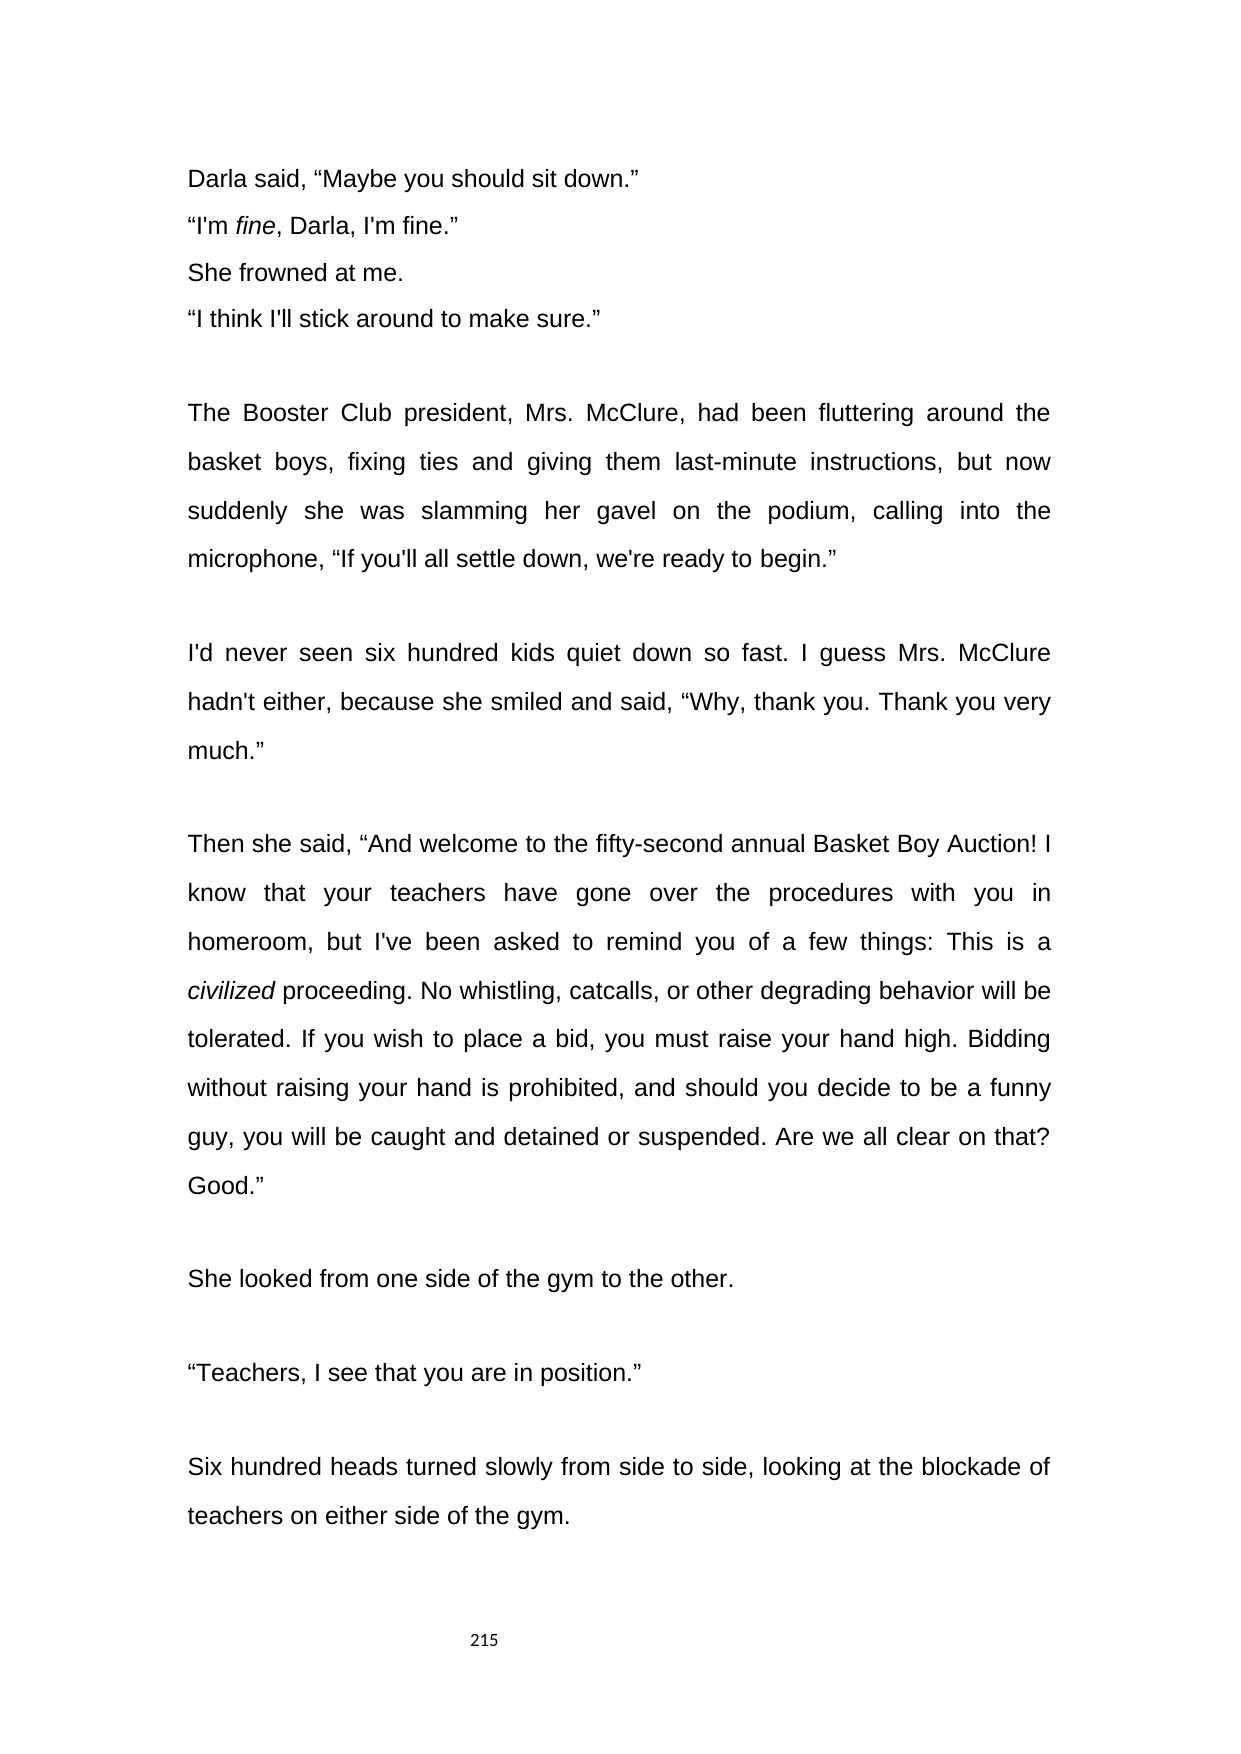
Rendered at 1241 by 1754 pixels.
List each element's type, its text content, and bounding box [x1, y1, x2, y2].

text “I'm fine, Darla, I'm fine.” [187, 209, 1053, 241]
text Darla said, “Maybe you should sit down.” [187, 162, 1053, 194]
text Six hundred heads turned slowly from side to side, looking at the blockade of teachers on either side of the gym. [187, 1450, 1053, 1531]
text I'd never seen six hundred kids quiet down so fast. I guess Mrs. McClure hadn't either, because she smiled and said, “Why, thank you. Thank you very much.” [187, 636, 1053, 766]
text “Teachers, I see that you are in position.” [187, 1356, 1053, 1389]
text The Booster Club president, Mrs. McClure, had been fluttering around the basket boys, fixing ties and giving them last-minute instructions, but now suddenly she was slamming her gavel on the podium, calling into the microphone, “If you'll all settle down, we're ready to begin.” [187, 396, 1053, 575]
text “I think I'll stick around to make sure.” [187, 303, 1053, 335]
text She frowned at me. [187, 256, 1053, 288]
text Then she said, “And welcome to the fifty-second annual Basket Boy Auction! I know that your teachers have gone over the procedures with you in homeroom, but I've been asked to remind you of a few things: This is a civilized proceeding. No whistling, catcalls, or other degrading behavior will be tolerated. If you wish to place a bid, you must raise your hand high. Bidding without raising your hand is prohibited, and should you decide to be a funny guy, you will be caught and detained or suspended. Are we all clear on that? Good.” [187, 828, 1053, 1201]
text She looked from one side of the gym to the other. [187, 1263, 1053, 1295]
